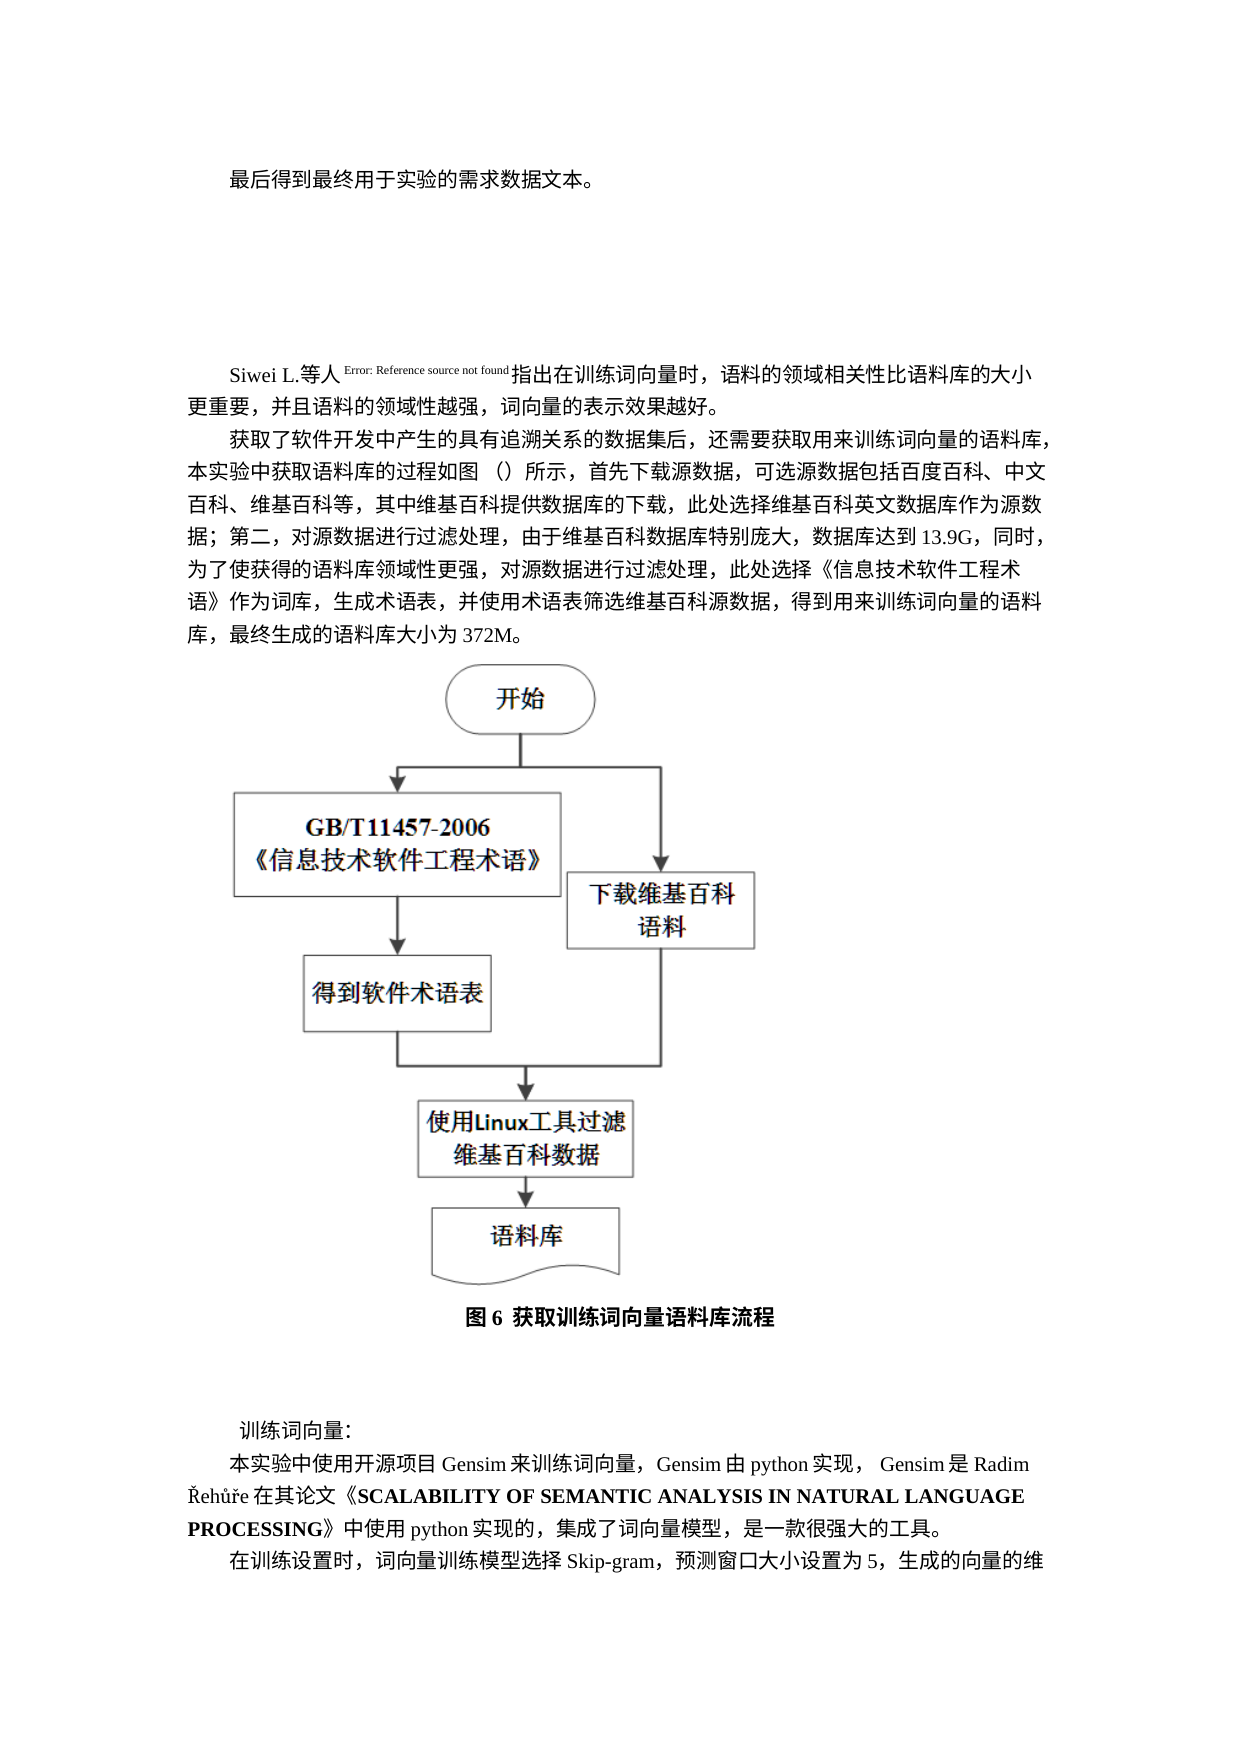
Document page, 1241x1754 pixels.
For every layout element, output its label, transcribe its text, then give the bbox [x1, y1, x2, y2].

text 本实验中使用开源项目Gensim来训练词向量，Gensim由python实现， Gensim是Radim Řehůře在其论文《SCALABILITY OF SEMANTIC ANALYSIS IN NATURAL LANGUAGE PROCESSING》中使用python实现的，集成了词向量模型，是一款很强大的工具。 [187, 1446, 1053, 1543]
text 训练词向量： [187, 1413, 1053, 1446]
text 最后得到最终用于实验的需求数据文本。 [187, 162, 1053, 194]
text 获取了软件开发中产生的具有追溯关系的数据集后，还需要获取用来训练词向量的语料库，本实验中获取语料库的过程如图 （）所示，首先下载源数据，可选源数据包括百度百科、中文百科、维基百科等，其中维基百科提供数据库的下载，此处选择维基百科英文数据库作为源数据；第二，对源数据进行过滤处理，由于维基百科数据库特别庞大，数据库达到13.9G，同时，为了使获得的语料库领域性更强，对源数据进行过滤处理，此处选择《信息技术软件工程术语》作为词库，生成术语表，并使用术语表筛选维基百科源数据，得到用来训练词向量的语料库，最终生成的语料库大小为372M。 [187, 422, 1053, 649]
text 在训练设置时，词向量训练模型选择Skip-gram，预测窗口大小设置为5，生成的向量的维度设置为200；同时选择softmax选项来提高训练速度。 [187, 1543, 1053, 1576]
picture [229, 663, 756, 1286]
